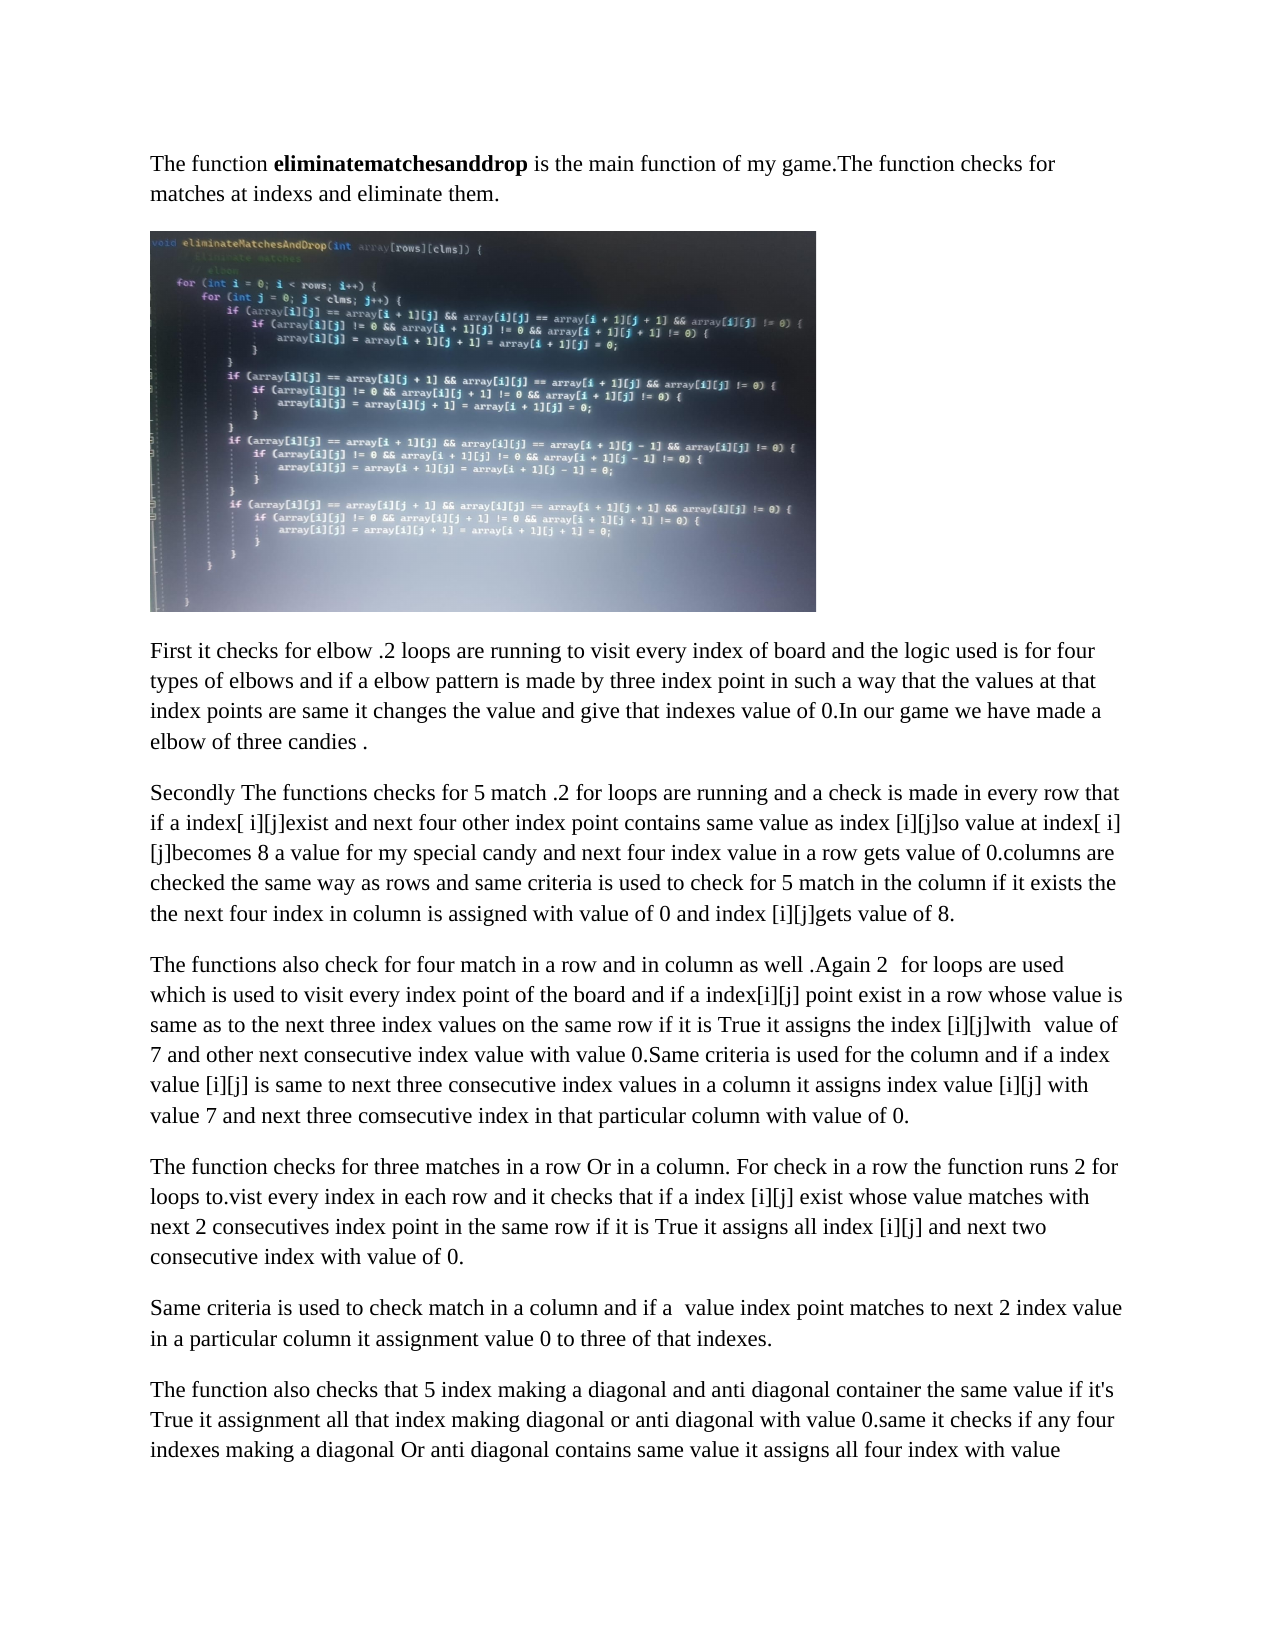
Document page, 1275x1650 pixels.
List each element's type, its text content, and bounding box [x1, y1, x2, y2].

text The function eliminatematchesanddrop is the main function of my game.The function checks for matches at indexs and eliminate them. [150, 150, 1125, 207]
picture [150, 231, 817, 612]
text First it checks for elbow .2 loops are running to visit every index of board and the logic used is for four types of elbows and if a elbow pattern is made by three index point in such a way that the values at that index points are same it changes the value and give that indexes value of 0.In our game we have made a elbow of three candies . [150, 637, 1125, 754]
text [150, 1376, 1125, 1462]
text The functions also check for four match in a row and in column as well .Again 2 for loops are used which is used to visit every index point of the board and if a index[i][j] point exist in a row whose value is same as to the next three index values on the same row if it is True it assigns the index [i][j]with value of 7 and other next consecutive index value with value 0.Same criteria is used for the column and if a index value [i][j] is same to next three consecutive index values in a column it assigns index value [i][j] with value 7 and next three comsecutive index in that particular column with value of 0. [150, 951, 1125, 1128]
text Secondly The functions checks for 5 match .2 for loops are running and a check is made in every row that if a index[ i][j]exist and next four other index point contains same value as index [i][j]so value at index[ i][j]becomes 8 a value for my special candy and next four index value in a row gets value of 0.columns are checked the same way as rows and same criteria is used to check for 5 match in the column if it exists the the next four index in column is assigned with value of 0 and index [i][j]gets value of 8. [150, 779, 1125, 926]
text The function checks for three matches in a row Or in a column. For check in a row the function runs 2 for loops to.vist every index in each row and it checks that if a index [i][j] exist whose value matches with next 2 consecutives index point in the same row if it is True it assigns all index [i][j] and next two consecutive index with value of 0. [150, 1153, 1125, 1270]
text Same criteria is used to check match in a column and if a value index point matches to next 2 index value in a particular column it assignment value 0 to three of that indexes. [150, 1294, 1125, 1351]
